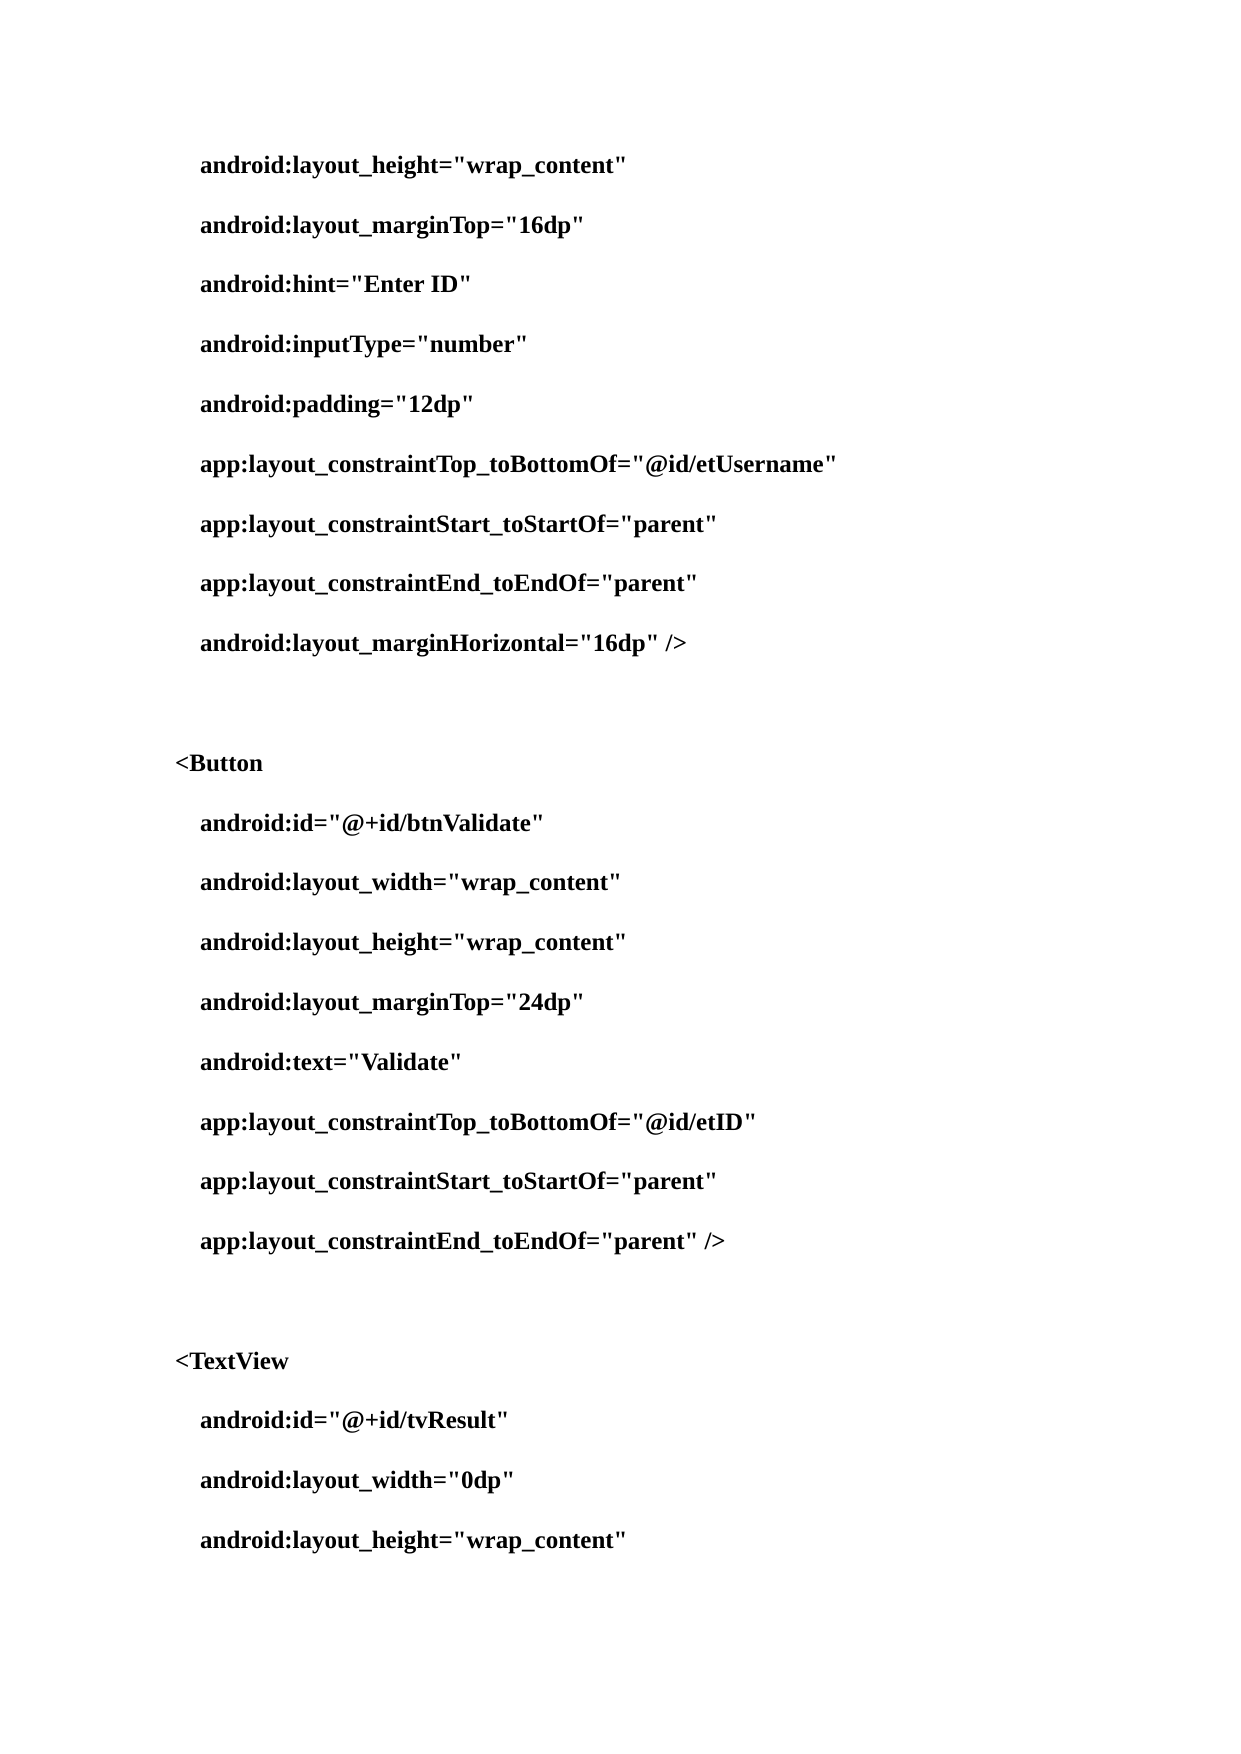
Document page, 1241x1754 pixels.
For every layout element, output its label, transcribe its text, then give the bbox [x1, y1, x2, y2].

text android:padding="12dp" [150, 389, 1090, 418]
text android:layout_height="wrap_content" [150, 150, 1090, 179]
text android:layout_width="0dp" [150, 1465, 1090, 1494]
text <TextView [150, 1346, 1090, 1374]
text android:layout_height="wrap_content" [150, 927, 1090, 956]
text app:layout_constraintTop_toBottomOf="@id/etID" [150, 1107, 1090, 1135]
text app:layout_constraintEnd_toEndOf="parent" /> [150, 1226, 1090, 1255]
text android:layout_height="wrap_content" [150, 1525, 1090, 1554]
text android:layout_marginTop="24dp" [150, 987, 1090, 1016]
text android:layout_width="wrap_content" [150, 867, 1090, 896]
text android:hint="Enter ID" [150, 269, 1090, 298]
text app:layout_constraintStart_toStartOf="parent" [150, 1166, 1090, 1195]
text android:id="@+id/btnValidate" [150, 808, 1090, 836]
text <Button [150, 748, 1090, 777]
text app:layout_constraintEnd_toEndOf="parent" [150, 568, 1090, 597]
text android:text="Validate" [150, 1047, 1090, 1076]
text android:layout_marginHorizontal="16dp" /> [150, 628, 1090, 657]
text app:layout_constraintStart_toStartOf="parent" [150, 509, 1090, 537]
text app:layout_constraintTop_toBottomOf="@id/etUsername" [150, 449, 1090, 478]
text android:inputType="number" [150, 329, 1090, 358]
text android:layout_marginTop="16dp" [150, 210, 1090, 238]
text android:id="@+id/tvResult" [150, 1406, 1090, 1434]
